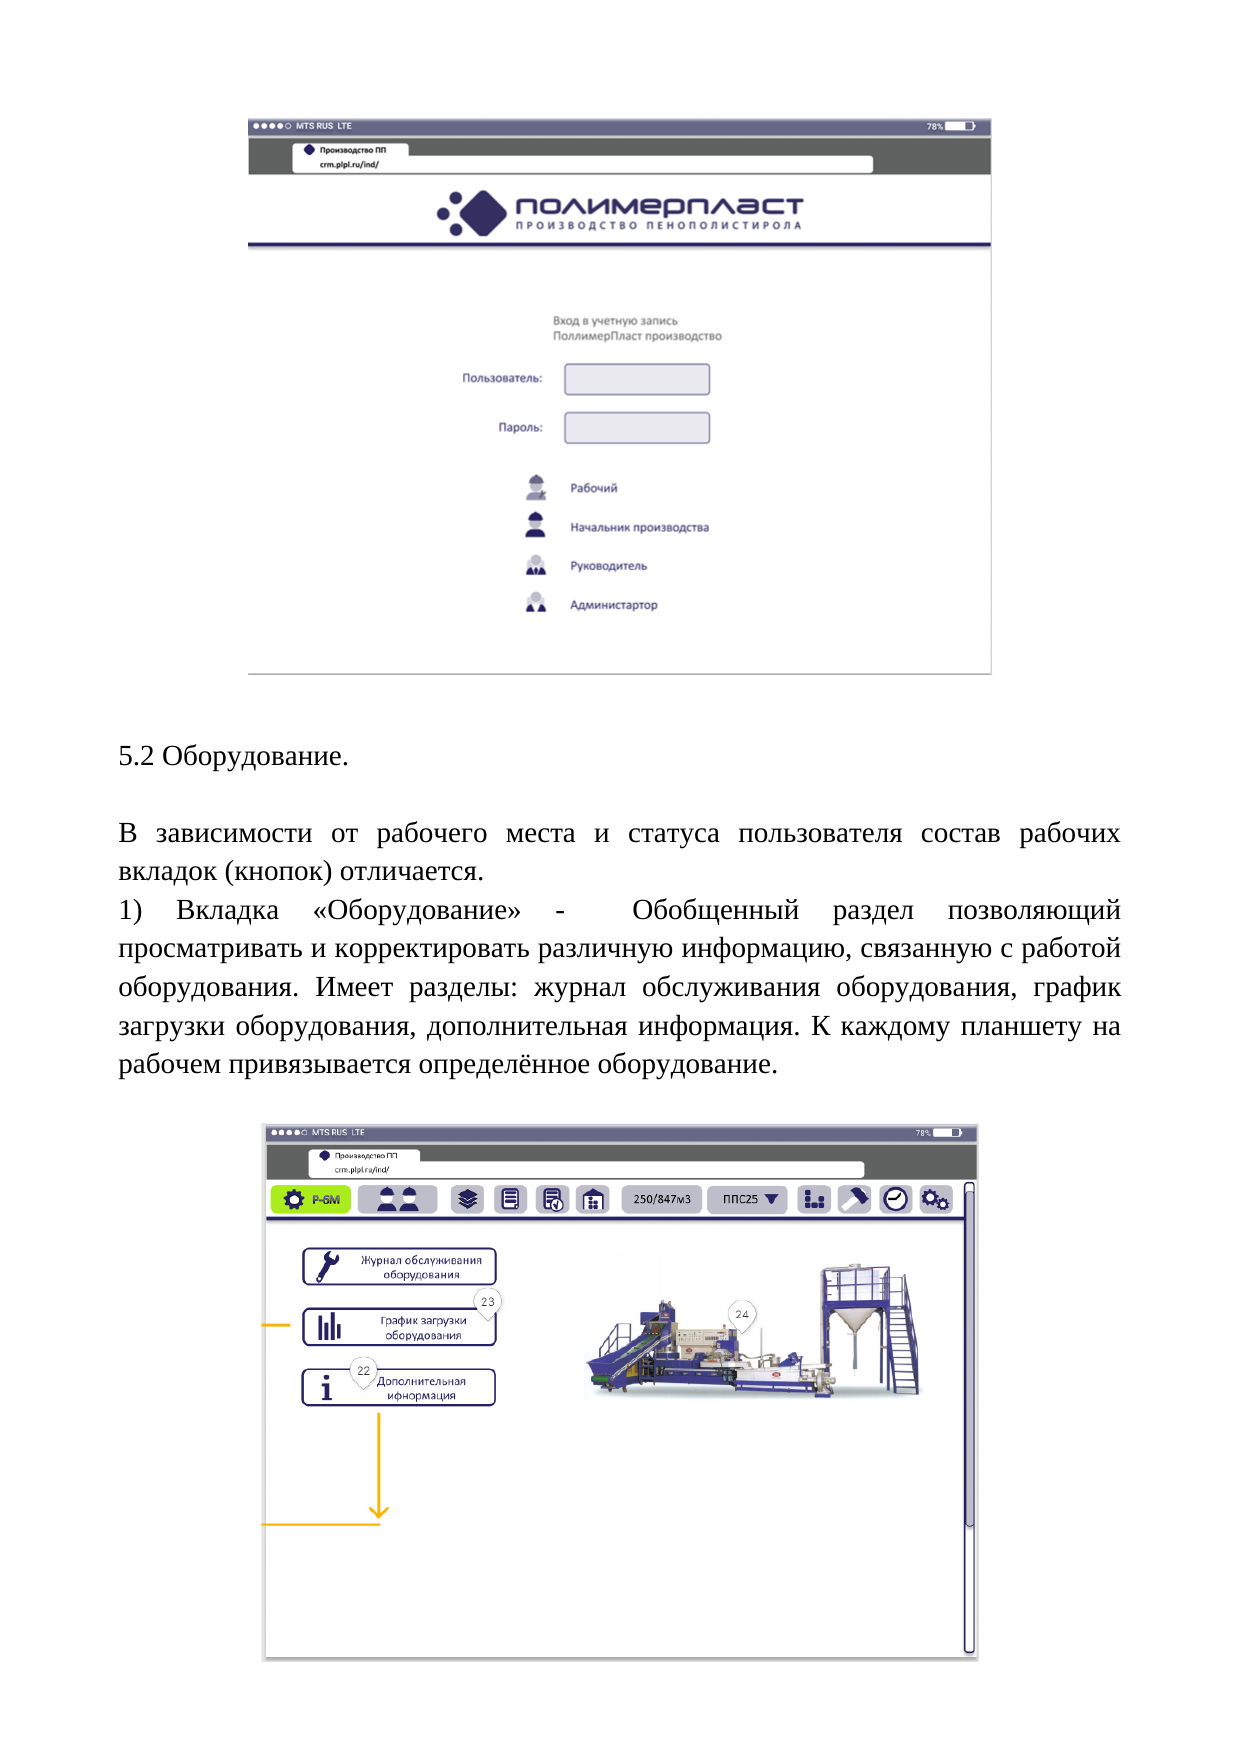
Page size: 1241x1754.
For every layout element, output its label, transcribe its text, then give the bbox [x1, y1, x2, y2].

picture [261, 1123, 979, 1662]
text 1) Вкладка «Оборудование» - Обобщенный раздел позволяющий просматривать и корректировать различную информацию, связанную с работой оборудования. Имеет разделы: журнал обслуживания оборудования, график загрузки оборудования, дополнительная информация. К каждому планшету на рабочем привязывается определённое оборудование. [118, 892, 1122, 1080]
picture [248, 118, 993, 675]
text В зависимости от рабочего места и статуса пользователя состав рабочих вкладок (кнопок) отличается. [118, 815, 1122, 887]
subtitle 5.2 Оборудование. [118, 738, 1033, 771]
